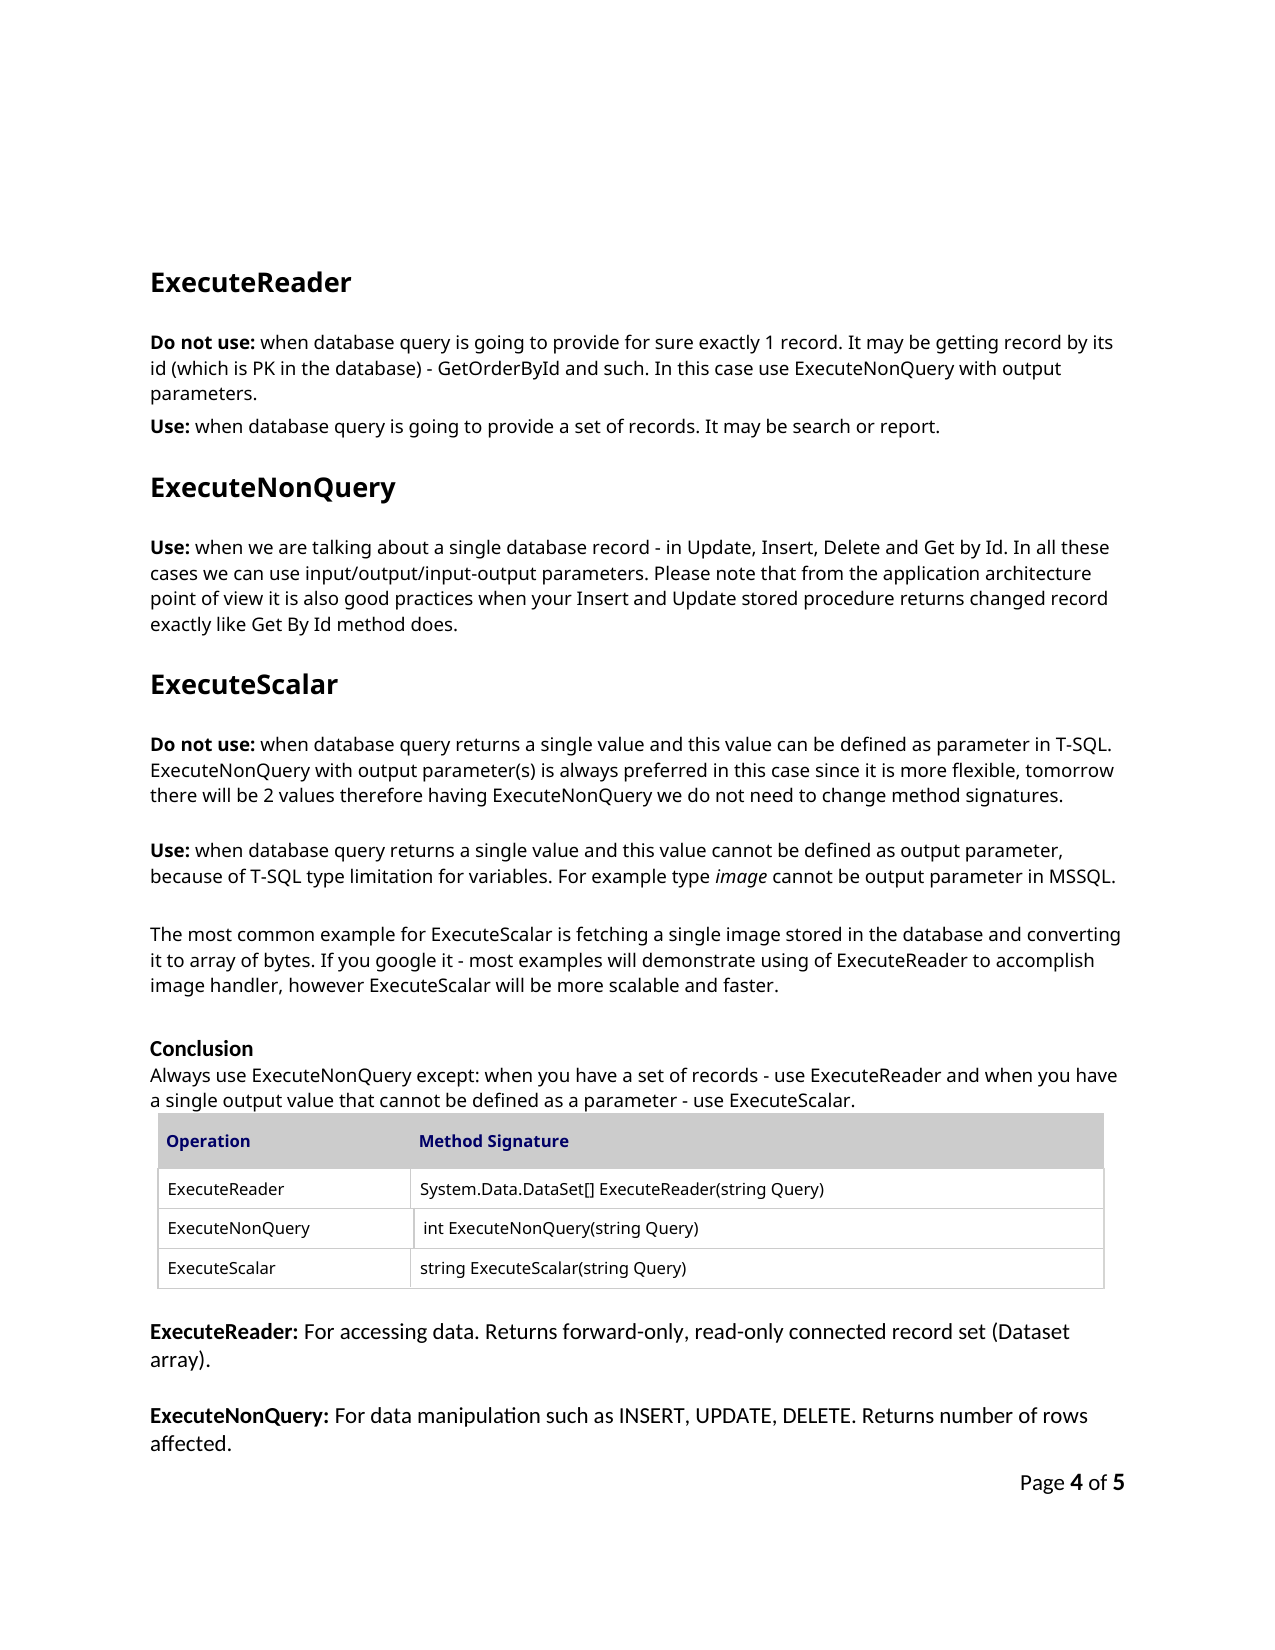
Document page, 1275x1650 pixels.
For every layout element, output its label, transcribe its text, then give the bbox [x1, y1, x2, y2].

table_cell System.Data.DataSet[] ExecuteReader(string Query) [411, 1169, 1103, 1208]
text Always use ExecuteNonQuery except: when you have a set of records - use ExecuteReader and when you have a single output value that cannot be defined as a parameter - use ExecuteScalar. [150, 1062, 1125, 1113]
text The most common example for ExecuteScalar is fetching a single image stored in the database and converting it to array of bytes. If you google it - most examples will demonstrate using of ExecuteReader to accomplish image handler, however ExecuteScalar will be more scalable and faster. [150, 922, 1125, 998]
table_cell ExecuteScalar [159, 1249, 410, 1287]
text Use: when database query is going to provide a set of records. It may be search or report. [150, 414, 1125, 439]
table_cell string ExecuteScalar(string Query) [411, 1249, 1103, 1287]
text ExecuteNonQuery [150, 468, 1125, 505]
text ExecuteNonQuery: For data manipulation such as INSERT, UPDATE, DELETE. Returns number of rows affected. [150, 1401, 1125, 1457]
text ExecuteReader [150, 263, 1125, 300]
text ExecuteScalar [150, 666, 1125, 702]
table_cell int ExecuteNonQuery(string Query) [415, 1209, 1103, 1247]
text Do not use: when database query returns a single value and this value can be defined as parameter in T-SQL. ExecuteNonQuery with output parameter(s) is always preferred in this case since it is more flexible, tomorrow there will be 2 values therefore having ExecuteNonQuery we do not need to change method signatures. [150, 732, 1125, 808]
table_header Method Signature [411, 1114, 1103, 1168]
text Use: when we are talking about a single database record - in Update, Insert, Delete and Get by Id. In all these cases we can use input/output/input-output parameters. Please note that from the application architecture point of view it is also good practices when your Insert and Update stored procedure returns changed record exactly like Get By Id method does. [150, 534, 1125, 636]
table_cell ExecuteNonQuery [159, 1209, 413, 1247]
table_header Operation [159, 1114, 410, 1168]
text Do not use: when database query is going to provide for sure exactly 1 record. It may be getting record by its id (which is PK in the database) - GetOrderById and such. In this case use ExecuteNonQuery with output parameters. [150, 329, 1125, 406]
text Use: when database query returns a single value and this value cannot be defined as output parameter, because of T-SQL type limitation for variables. For example type image cannot be output parameter in MSSQL. [150, 837, 1125, 888]
table_cell ExecuteReader [159, 1169, 410, 1208]
text ExecuteReader: For accessing data. Returns forward-only, read-only connected record set (Dataset array). [150, 1317, 1125, 1373]
text Conclusion [150, 1034, 1125, 1062]
